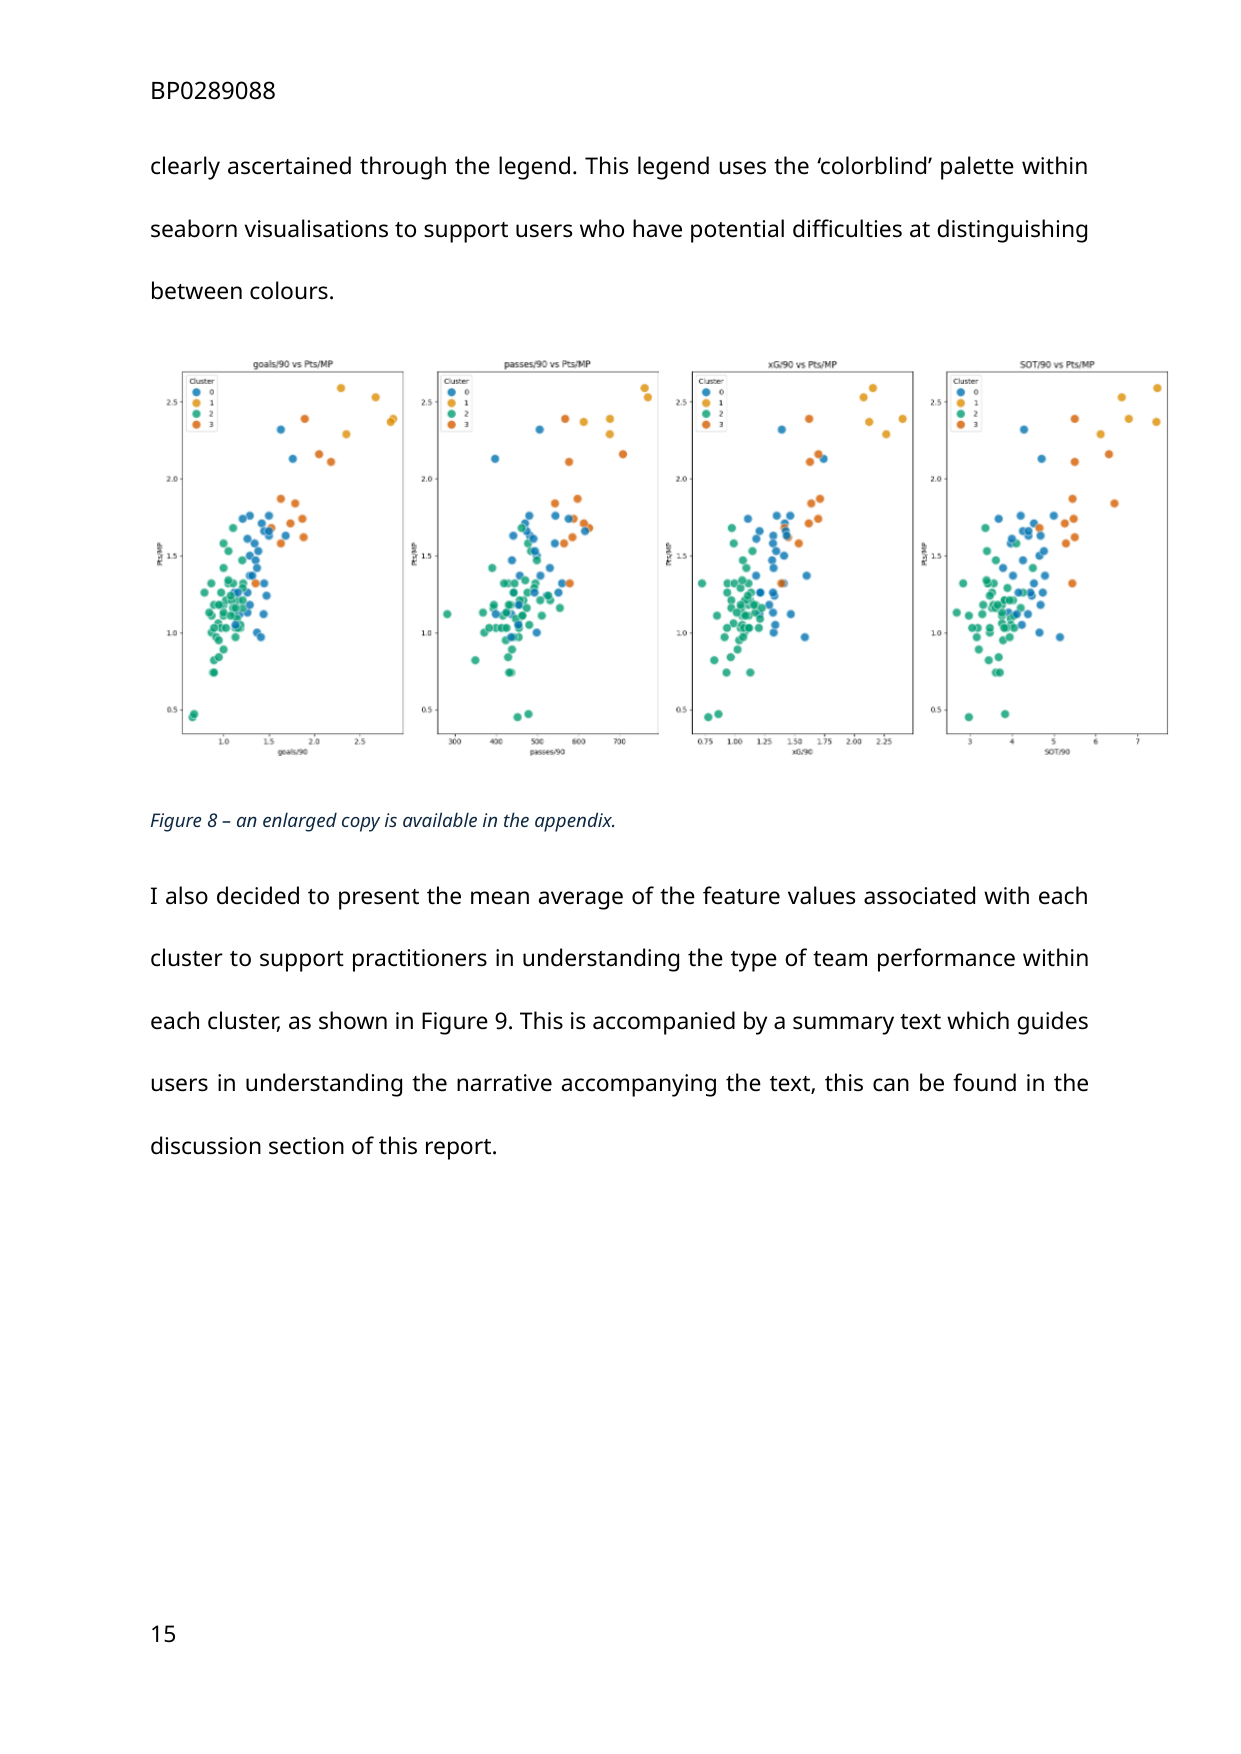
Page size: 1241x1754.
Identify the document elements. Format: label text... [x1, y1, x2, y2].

picture [150, 354, 1169, 760]
text I also decided to present the mean average of the feature values associated with each cluster to support practitioners in understanding the type of team performance within each cluster, as shown in Figure 9. This is accompanied by a summary text which guides users in understanding the narrative accompanying the text, this can be found in the discussion section of this report. [150, 879, 1090, 1161]
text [150, 150, 1090, 306]
text Figure 8 – an enlarged copy is available in the appendix. [150, 808, 1090, 833]
